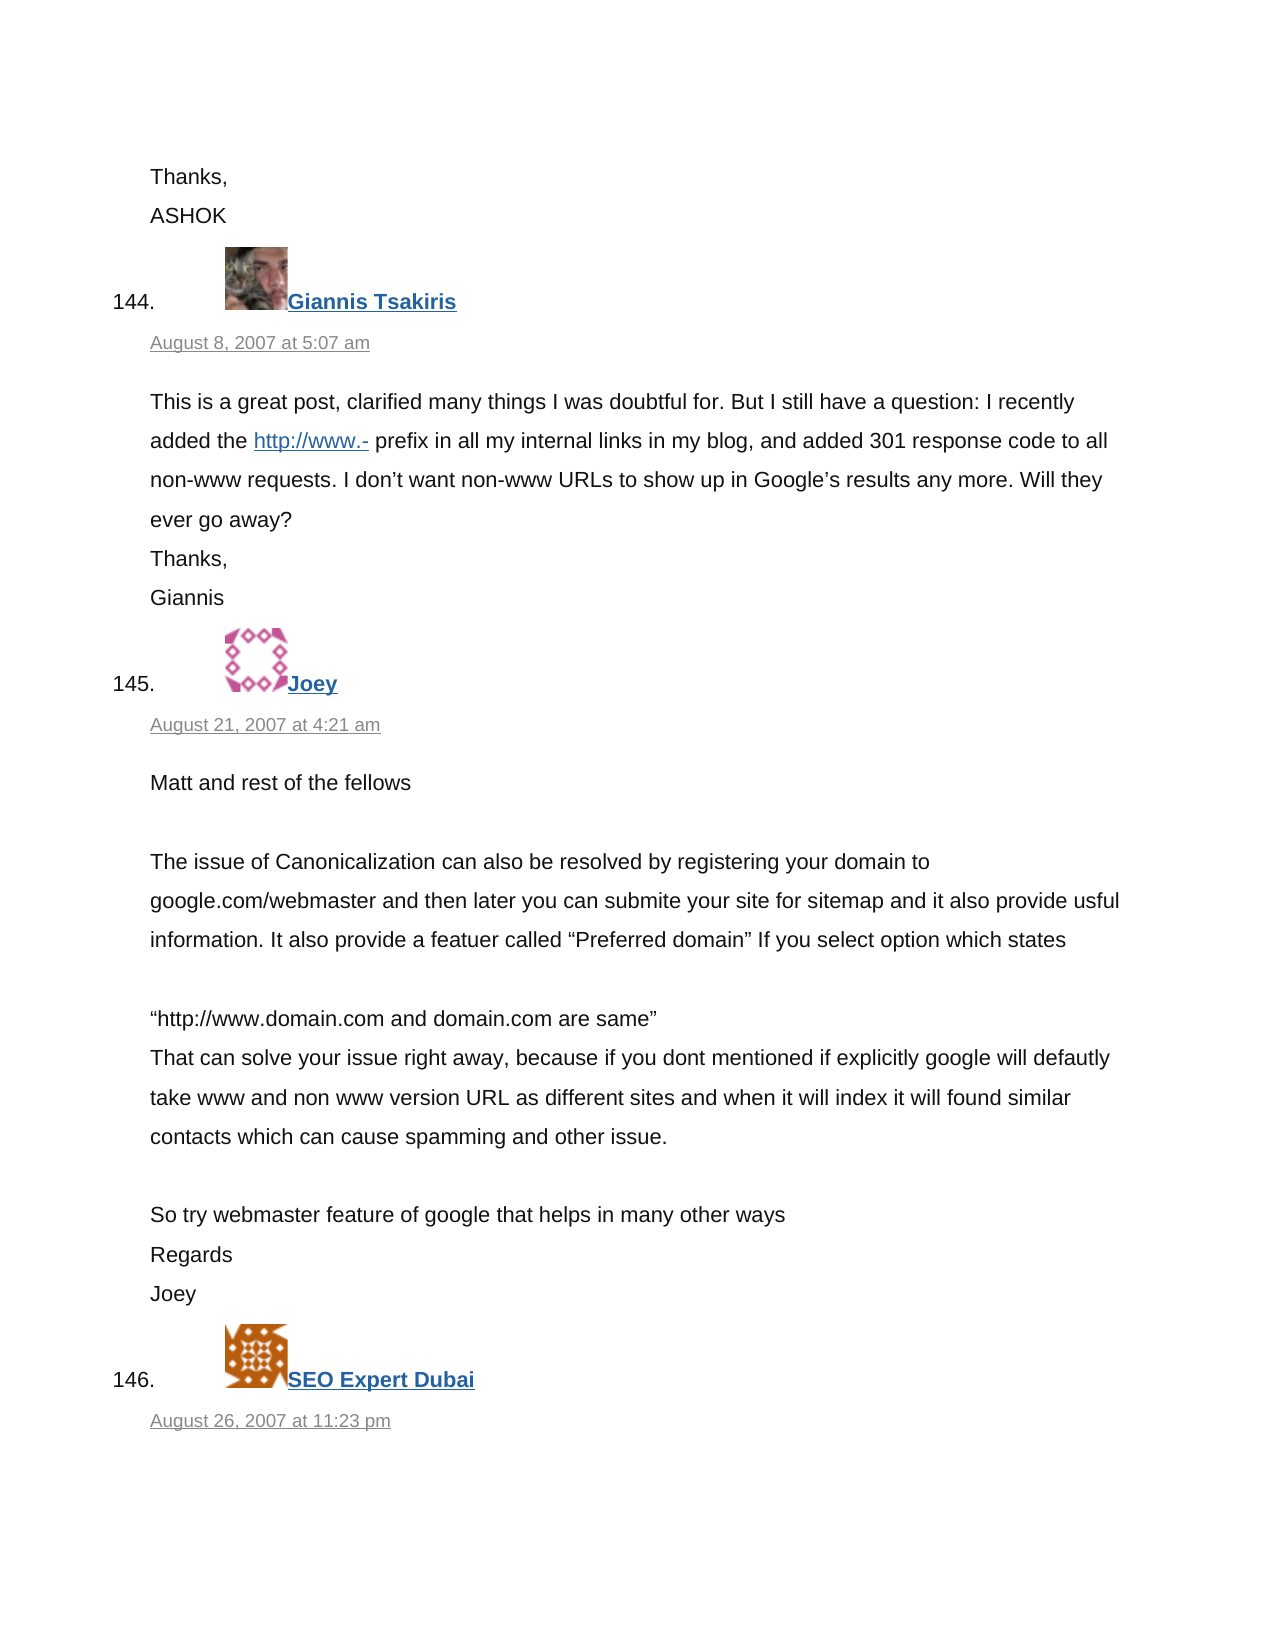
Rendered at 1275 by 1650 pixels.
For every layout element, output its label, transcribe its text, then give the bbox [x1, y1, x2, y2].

text “http://www.domain.com and domain.com are same” That can solve your issue right away, because if you dont mentioned if explicitly google will defautly take www and non www version URL as different sites and when it will index it will found similar contacts which can cause spamming and other issue. [150, 992, 1125, 1149]
picture [225, 247, 288, 310]
list Joey [112, 629, 1125, 696]
text The issue of Canonicalization can also be resolved by registering your domain to google.com/webmaster and then later you can submite your site for sitemap and it also provide usful information. It also provide a featuer called “Preferred domain” If you select option which states [150, 835, 1125, 953]
picture [225, 628, 288, 692]
text August 21, 2007 at 4:21 am [150, 696, 1125, 735]
text Thanks, ASHOK [150, 150, 1125, 228]
text August 8, 2007 at 5:07 am [150, 314, 1125, 354]
picture [225, 1324, 288, 1388]
text This is a great post, clarified many things I was doubtful for. But I still have a question: I recently added the http://www.- prefix in all my internal links in my blog, and added 301 response code to all non-www requests. I don’t want non-www URLs to show up in Google’s results any more. Will they ever go away? Thanks, Giannis [150, 374, 1125, 610]
list SEO Expert Dubai [112, 1325, 1125, 1392]
text So try webmaster feature of google that helps in many other ways Regards Joey [150, 1188, 1125, 1306]
text August 26, 2007 at 11:23 pm [150, 1392, 1125, 1431]
text Matt and rest of the fellows [150, 756, 1125, 796]
list Giannis Tsakiris [112, 247, 1125, 314]
